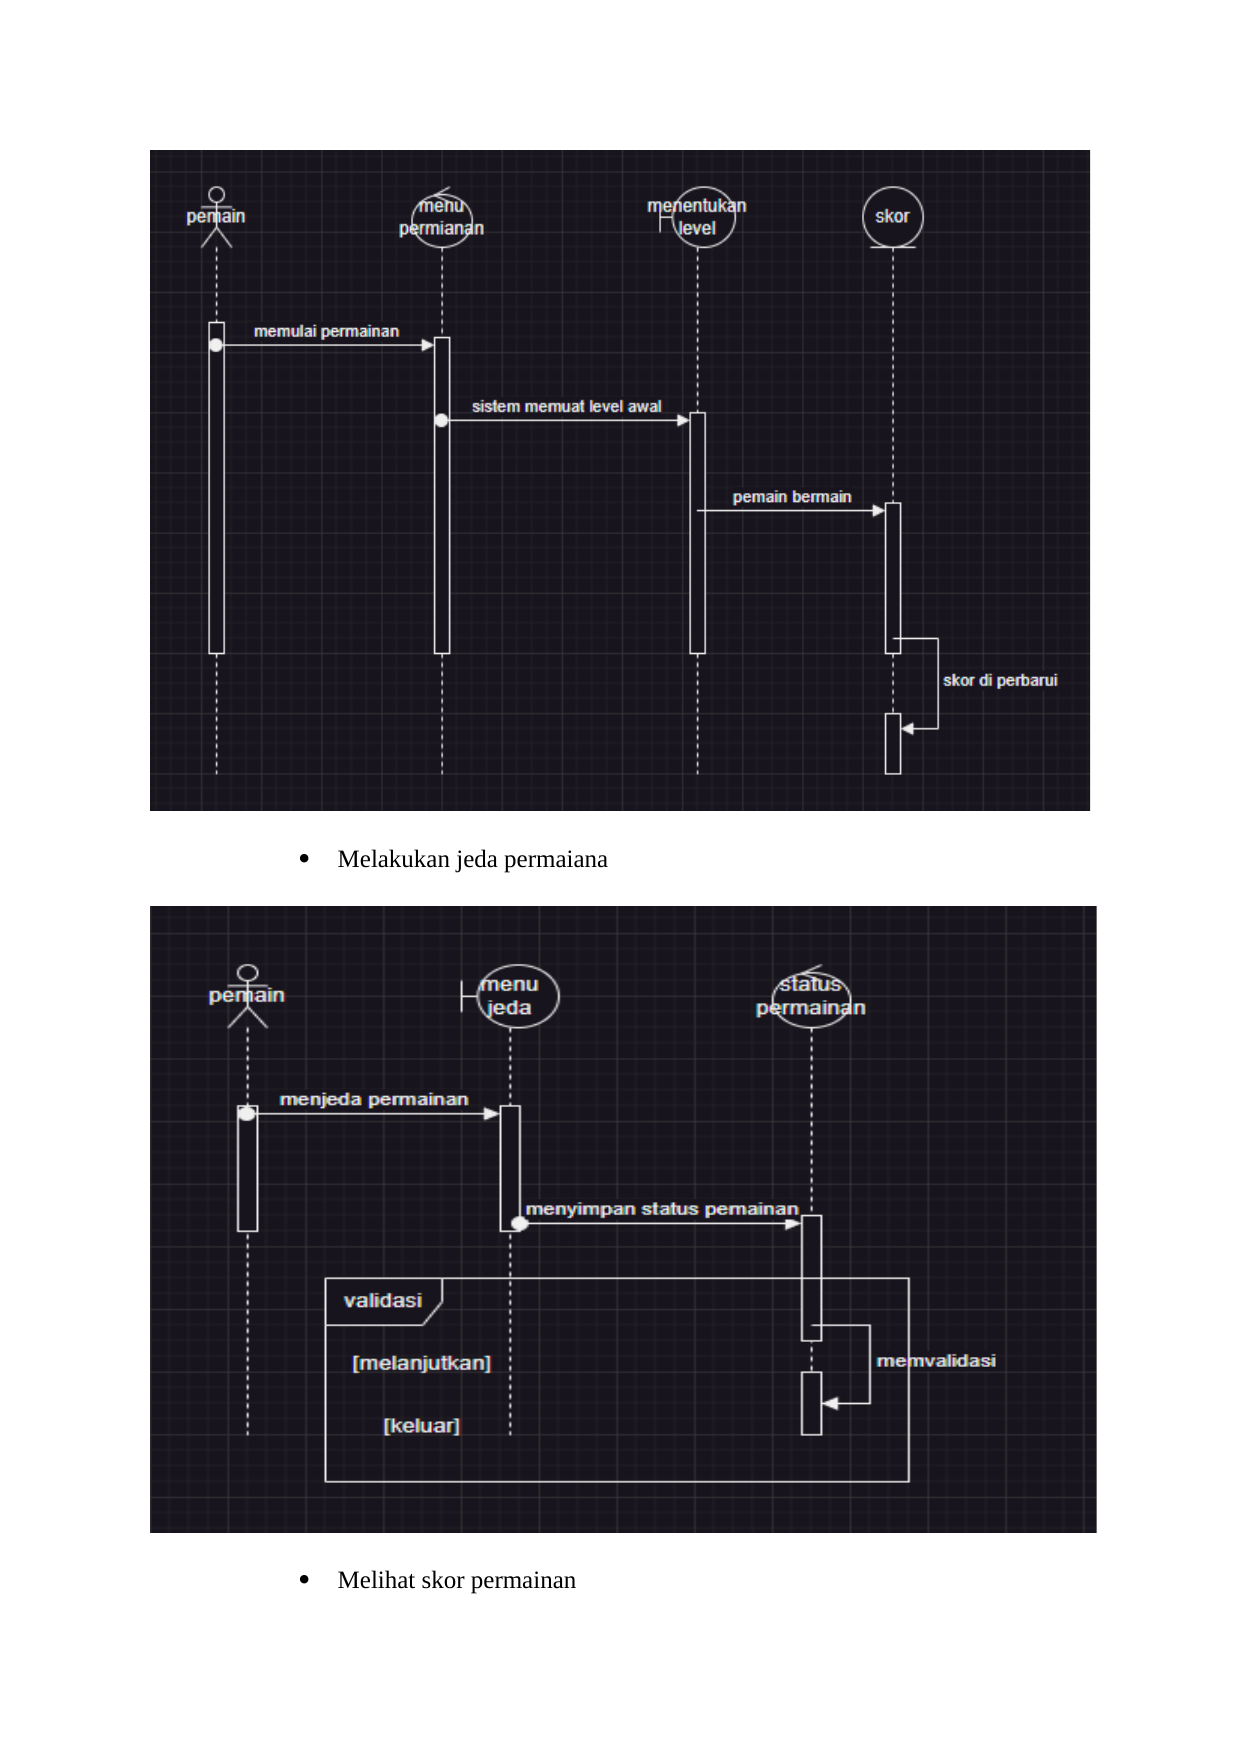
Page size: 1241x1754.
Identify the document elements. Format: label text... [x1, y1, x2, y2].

picture [150, 150, 1091, 811]
list Melihat skor permainan [300, 1566, 1090, 1594]
picture [150, 906, 1097, 1533]
list Melakukan jeda permaiana [300, 844, 1090, 872]
